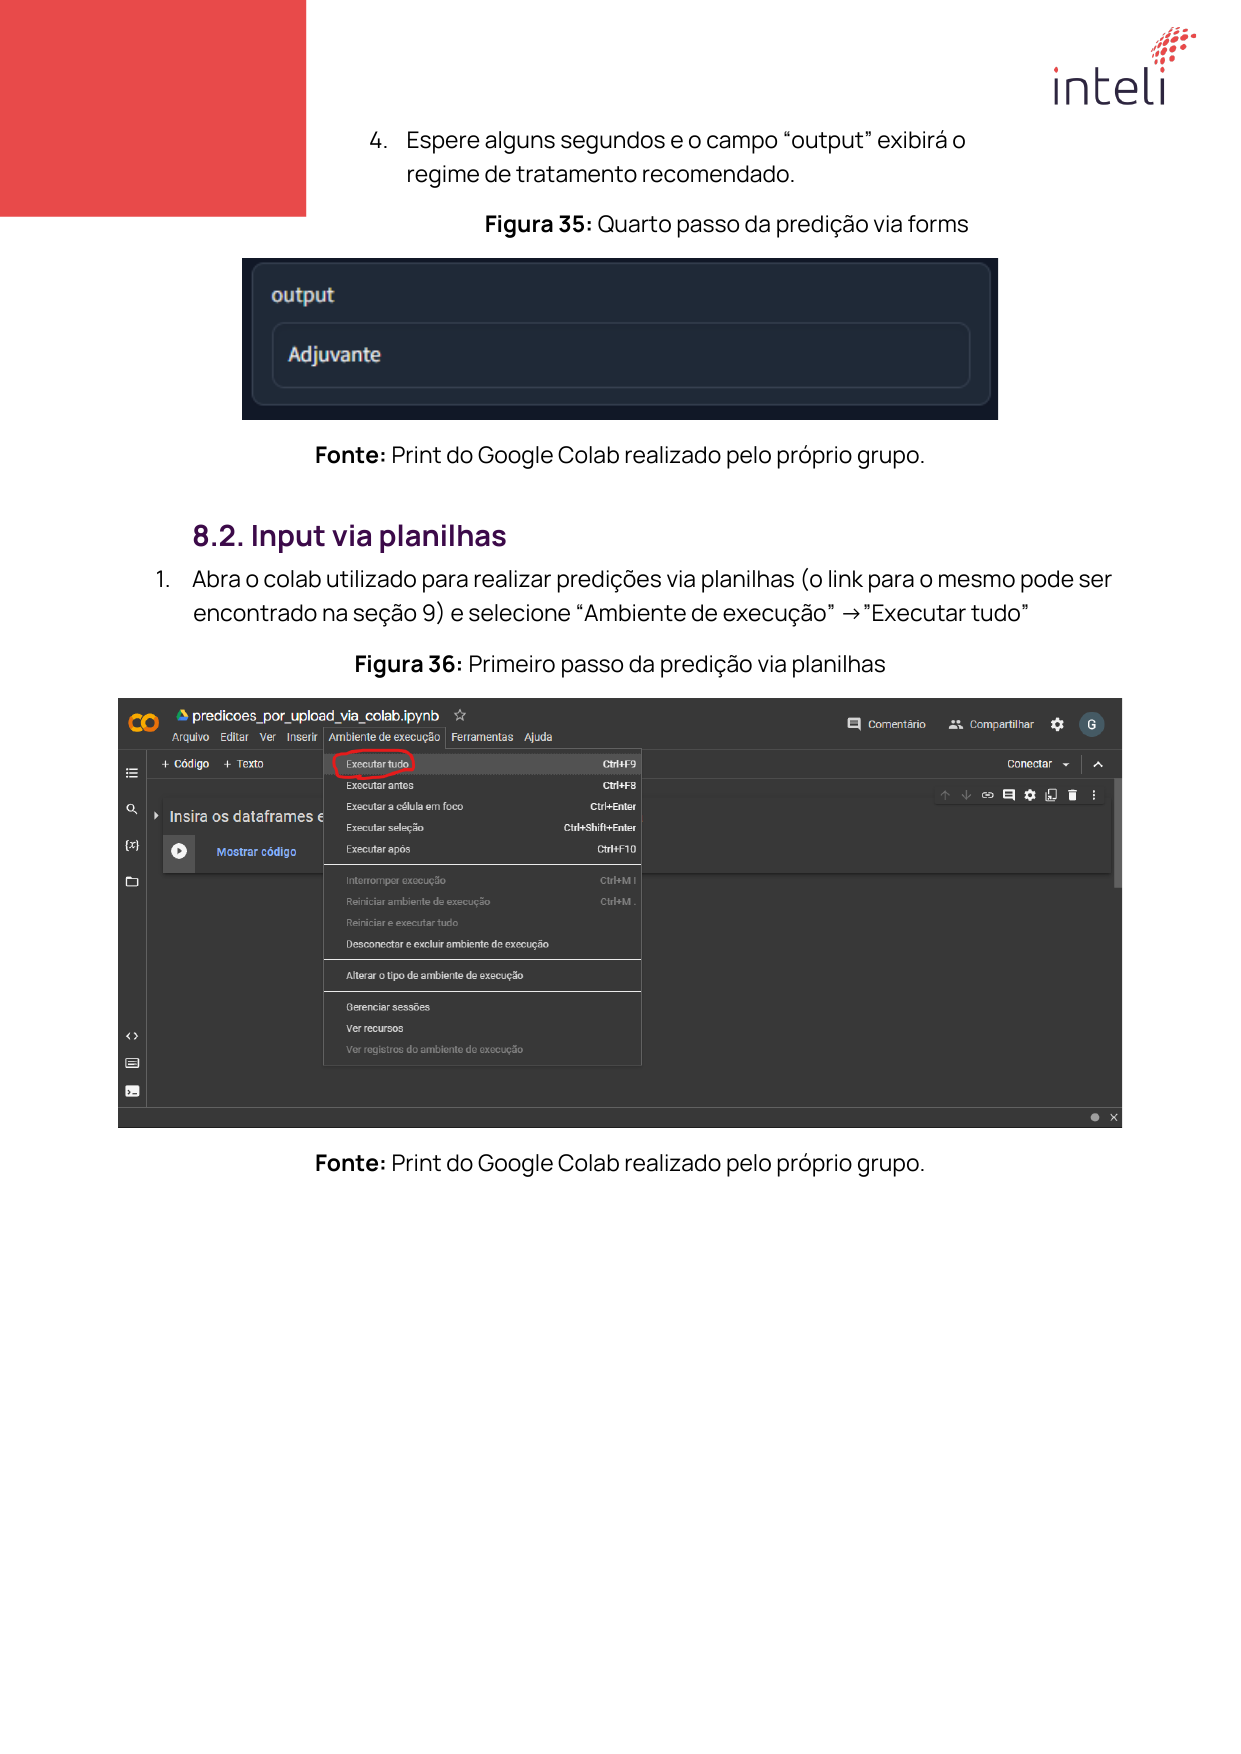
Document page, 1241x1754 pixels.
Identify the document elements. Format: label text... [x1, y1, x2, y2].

picture [1054, 27, 1197, 105]
list Espere alguns segundos e o campo “output” exibirá o regime de tratamento recomendado. [156, 124, 1122, 189]
text Figura 36: Primeiro passo da predição via planilhas [118, 648, 1122, 679]
text Fonte: Print do Google Colab realizado pelo próprio grupo. [118, 1147, 1122, 1178]
text Fonte: Print do Google Colab realizado pelo próprio grupo. [118, 439, 1122, 470]
picture [0, 0, 307, 217]
list Abra o colab utilizado para realizar predições via planilhas (o link para o mesmo pode ser encontrado na seção 9) e selecione “Ambiente de execução” ->”Executar tudo” [156, 563, 1122, 628]
subtitle 8.2. Input via planilhas [118, 515, 1122, 555]
picture [242, 258, 999, 420]
picture [118, 698, 1123, 1128]
text Figura 35: Quarto passo da predição via forms [118, 208, 1122, 240]
